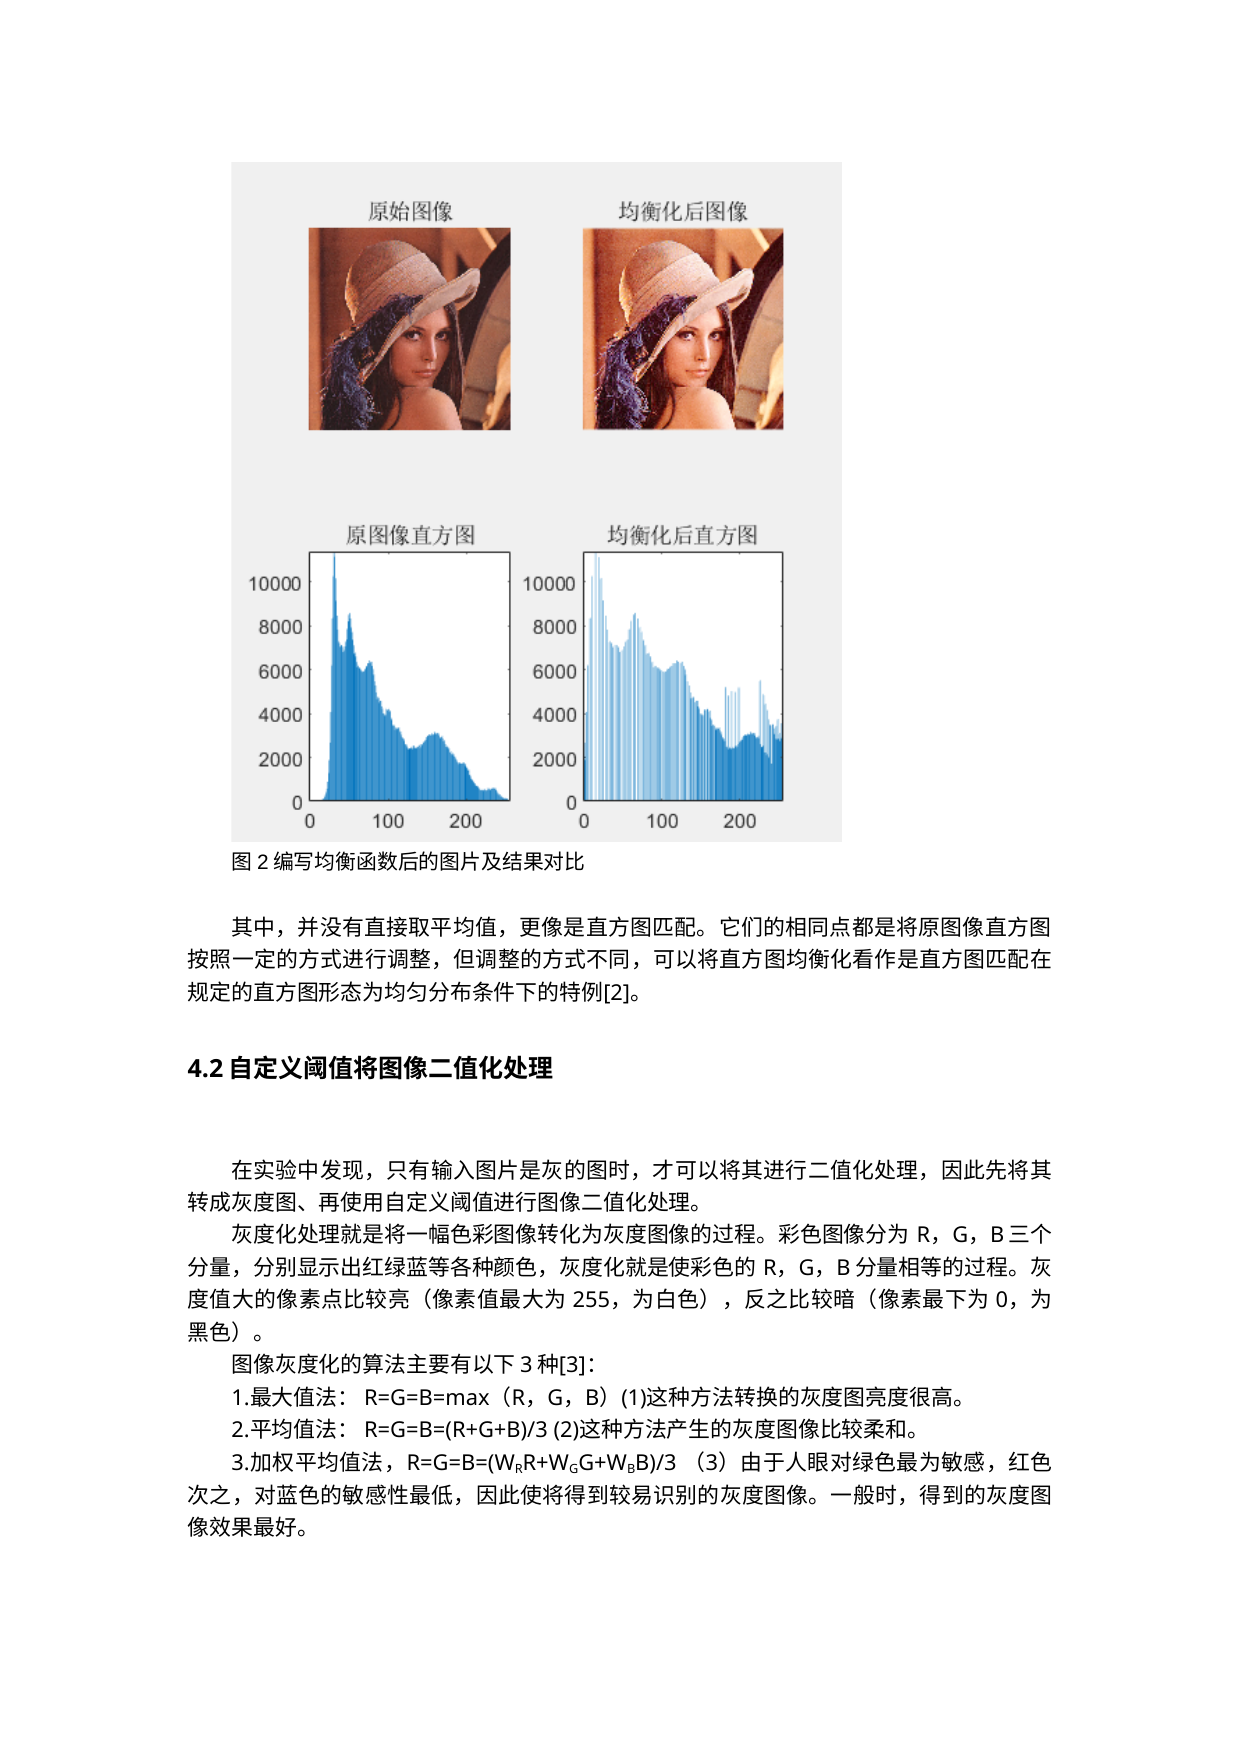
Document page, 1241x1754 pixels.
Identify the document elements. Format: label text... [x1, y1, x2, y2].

text 3.加权平均值法，R=G=B=(WRR+WGG+WBB)/3 （3）由于人眼对绿色最为敏感，红色次之，对蓝色的敏感性最低，因此使将得到较易识别的灰度图像。一般时，得到的灰度图像效果最好。 [187, 1445, 1053, 1542]
text 其中，并没有直接取平均值，更像是直方图匹配。它们的相同点都是将原图像直方图按照一定的方式进行调整，但调整的方式不同，可以将直方图均衡化看作是直方图匹配在规定的直方图形态为均匀分布条件下的特例[2]。 [187, 909, 1053, 1007]
picture [231, 162, 842, 842]
text 1.最大值法： R=G=B=max（R，G，B）(1)这种方法转换的灰度图亮度很高。 [187, 1380, 1053, 1412]
text 灰度化处理就是将一幅色彩图像转化为灰度图像的过程。彩色图像分为R，G，B三个分量，分别显示出红绿蓝等各种颜色，灰度化就是使彩色的R，G，B分量相等的过程。灰度值大的像素点比较亮（像素值最大为255，为白色），反之比较暗（像素最下为0，为黑色）。 [187, 1217, 1053, 1347]
text 2.平均值法： R=G=B=(R+G+B)/3 (2)这种方法产生的灰度图像比较柔和。 [187, 1412, 1053, 1445]
subtitle 4.2自定义阈值将图像二值化处理 [187, 1034, 1053, 1099]
text 图像灰度化的算法主要有以下3种[3]： [187, 1347, 1053, 1380]
text 在实验中发现，只有输入图片是灰的图时，才可以将其进行二值化处理，因此先将其转成灰度图、再使用自定义阈值进行图像二值化处理。 [187, 1152, 1053, 1217]
text 图 2 编写均衡函数后的图片及结果对比 [187, 844, 1053, 877]
